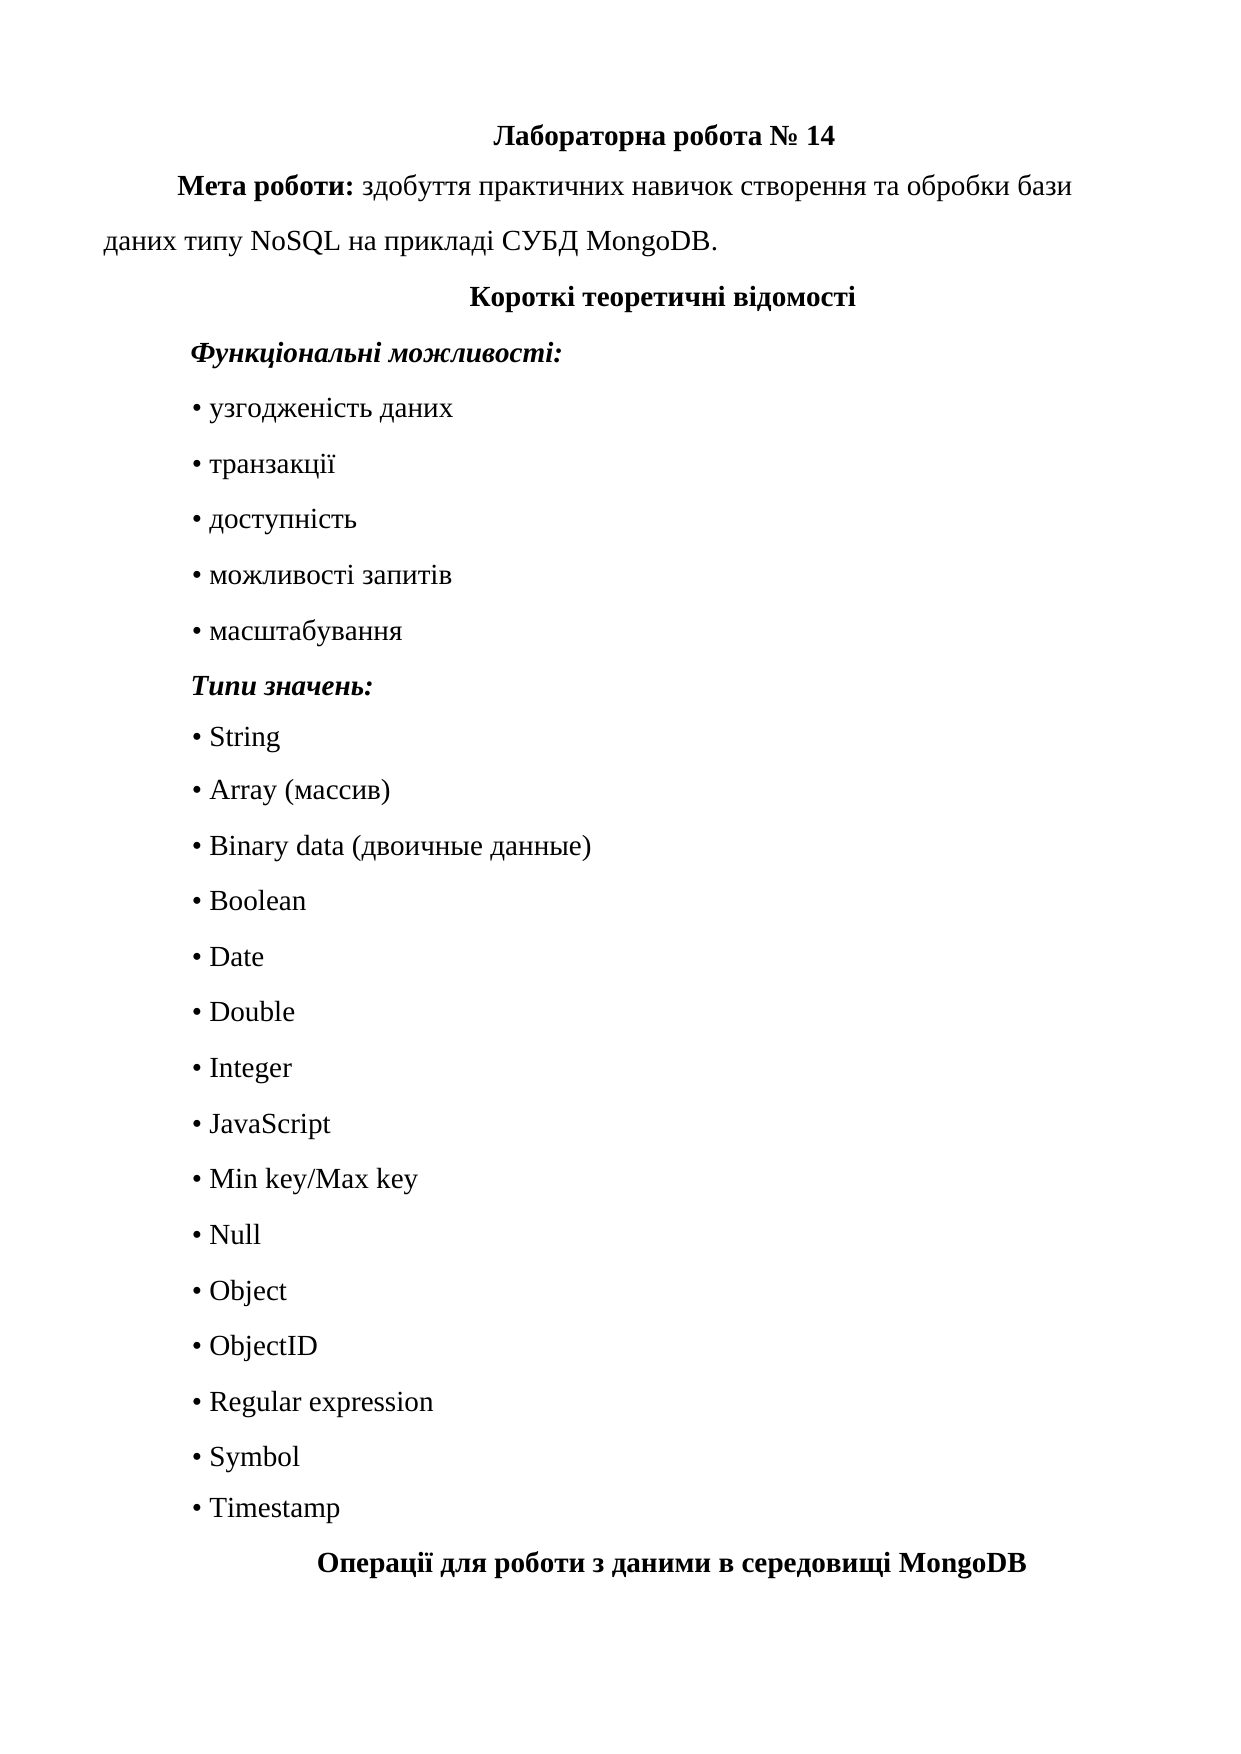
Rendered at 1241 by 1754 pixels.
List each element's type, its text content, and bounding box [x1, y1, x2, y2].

list Integer [192, 1050, 1153, 1084]
list Min key/Max key [192, 1161, 1153, 1195]
list узгодженість даних [192, 390, 1153, 424]
list Symbol [192, 1439, 1153, 1473]
list Date [192, 939, 1153, 972]
list ObjectID [192, 1328, 1153, 1362]
subtitle Лабораторна робота № 14 [253, 118, 1076, 152]
list масштабування [192, 613, 1153, 646]
list Regular expression [192, 1384, 1153, 1417]
text Типи значень: [190, 668, 1240, 702]
list Object [192, 1273, 1153, 1306]
list транзакції [192, 446, 1153, 479]
list String [192, 719, 1153, 752]
list Array (массив) [192, 772, 1153, 806]
text Операції для роботи з даними в середовищі MongoDB [317, 1546, 1056, 1579]
text Мета роботи: здобуття практичних навичок створення та обробки бази даних типу NoSQL на прикладі СУБД MongoDB. [103, 168, 1153, 257]
list Null [192, 1217, 1153, 1251]
list JavaScript [192, 1106, 1153, 1139]
list Boolean [192, 883, 1153, 917]
list Timestamp [192, 1490, 1153, 1523]
list Double [192, 994, 1153, 1028]
list можливості запитів [192, 557, 1153, 591]
list доступність [192, 502, 1153, 535]
text Короткі теоретичні відомості Функціональні можливості: [190, 279, 1056, 368]
list Binary data (двоичные данные) [192, 828, 1153, 861]
